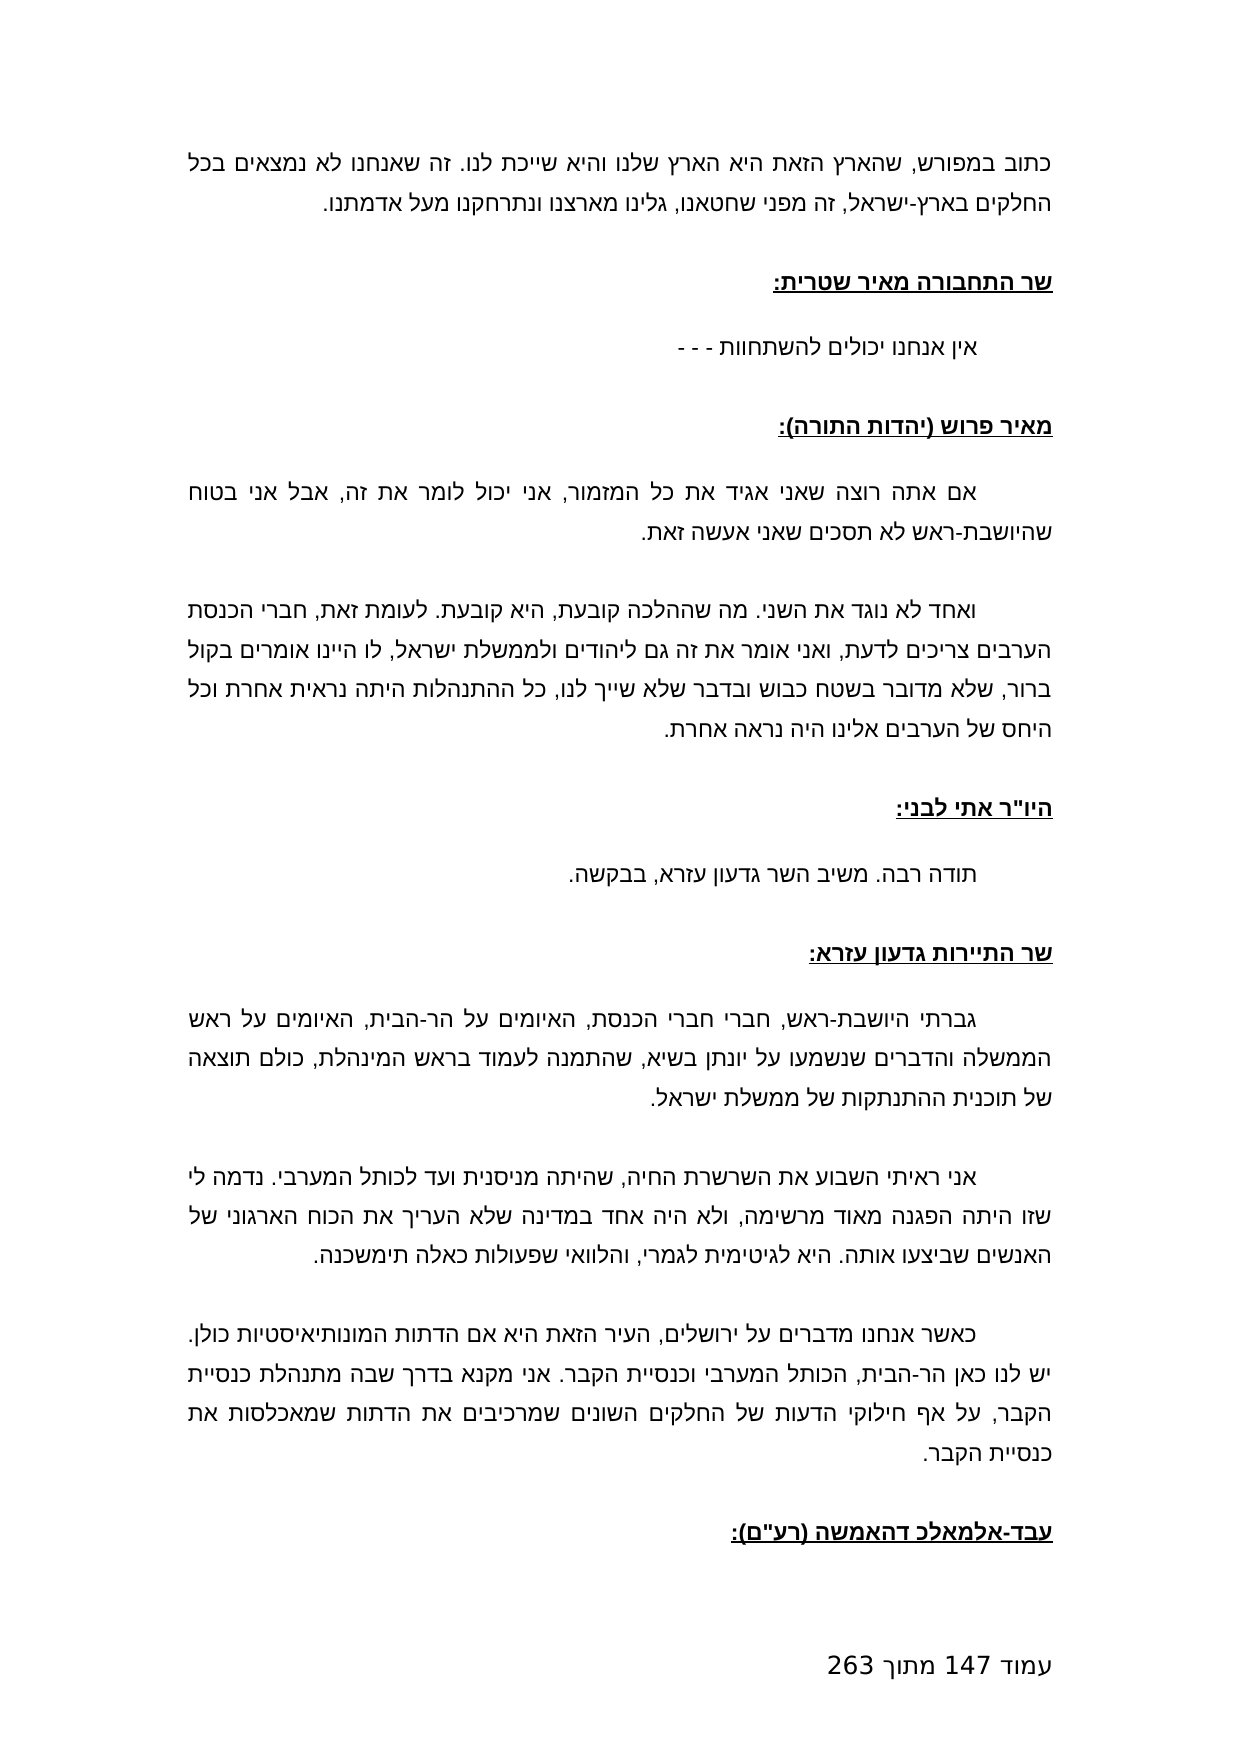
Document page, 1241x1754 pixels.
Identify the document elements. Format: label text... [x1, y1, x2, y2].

text שר התחבורה מאיר שטרית: [187, 268, 1053, 295]
text עבד-אלמאלכ דהאמשה (רע"ם): [187, 1519, 1053, 1545]
text אין אנחנו יכולים להשתחוות - - - [187, 334, 1053, 361]
text ואחד לא נוגד את השני. מה שההלכה קובעת, היא קובעת. לעומת זאת, חברי הכנסת הערבים צריכים לדעת, ואני אומר את זה גם ליהודים ולממשלת ישראל, לו היינו אומרים בקול ברור, שלא מדובר בשטח כבוש ובדבר שלא שייך לנו, כל ההתנהלות היתה נראית אחרת וכל היחס של הערבים אלינו היה נראה אחרת. [187, 597, 1053, 742]
text תודה רבה. משיב השר גדעון עזרא, בבקשה. [187, 861, 1053, 887]
text מאיר פרוש (יהדות התורה): [187, 413, 1053, 439]
text היו"ר אתי לבני: [187, 795, 1053, 821]
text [187, 150, 1053, 216]
text שר התיירות גדעון עזרא: [187, 940, 1053, 966]
text גברתי היושבת-ראש, חברי חברי הכנסת, האיומים על הר-הבית, האיומים על ראש הממשלה והדברים שנשמעו על יונתן בשיא, שהתמנה לעמוד בראש המינהלת, כולם תוצאה של תוכנית ההתנתקות של ממשלת ישראל. [187, 1006, 1053, 1111]
text אני ראיתי השבוע את השרשרת החיה, שהיתה מניסנית ועד לכותל המערבי. נדמה לי שזו היתה הפגנה מאוד מרשימה, ולא היה אחד במדינה שלא העריך את הכוח הארגוני של האנשים שביצעו אותה. היא לגיטימית לגמרי, והלוואי שפעולות כאלה תימשכנה. [187, 1163, 1053, 1269]
text כאשר אנחנו מדברים על ירושלים, העיר הזאת היא אם הדתות המונותיאיסטיות כולן. יש לנו כאן הר-הבית, הכותל המערבי וכנסיית הקבר. אני מקנא בדרך שבה מתנהלת כנסיית הקבר, על אף חילוקי הדעות של החלקים השונים שמרכיבים את הדתות שמאכלסות את כנסיית הקבר. [187, 1321, 1053, 1466]
text אם אתה רוצה שאני אגיד את כל המזמור, אני יכול לומר את זה, אבל אני בטוח שהיושבת-ראש לא תסכים שאני אעשה זאת. [187, 479, 1053, 545]
